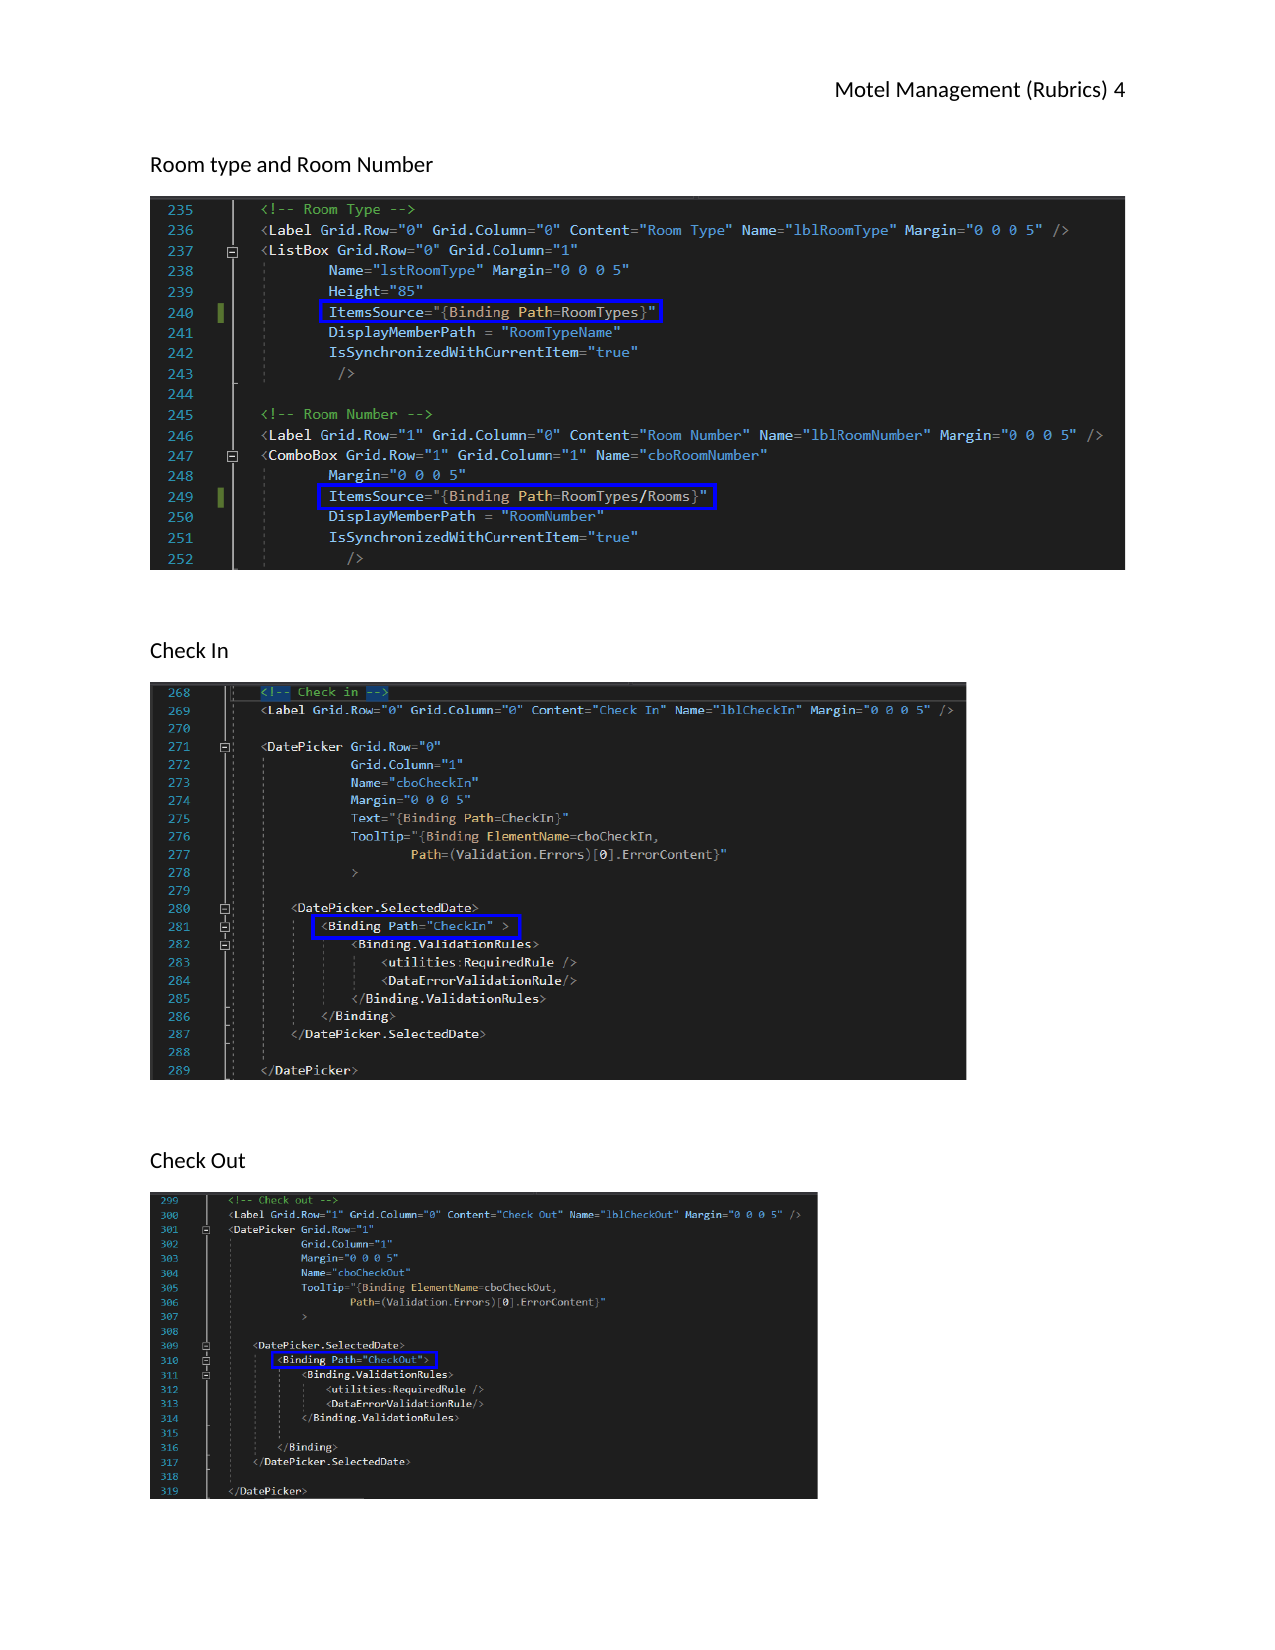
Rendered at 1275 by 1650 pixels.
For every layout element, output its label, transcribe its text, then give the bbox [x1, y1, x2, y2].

text Room type and Room Number [150, 150, 1125, 178]
picture [150, 196, 1125, 570]
text Check Out [150, 1146, 1125, 1174]
picture [150, 1192, 818, 1499]
picture [150, 682, 967, 1080]
text Check In [150, 636, 1125, 664]
